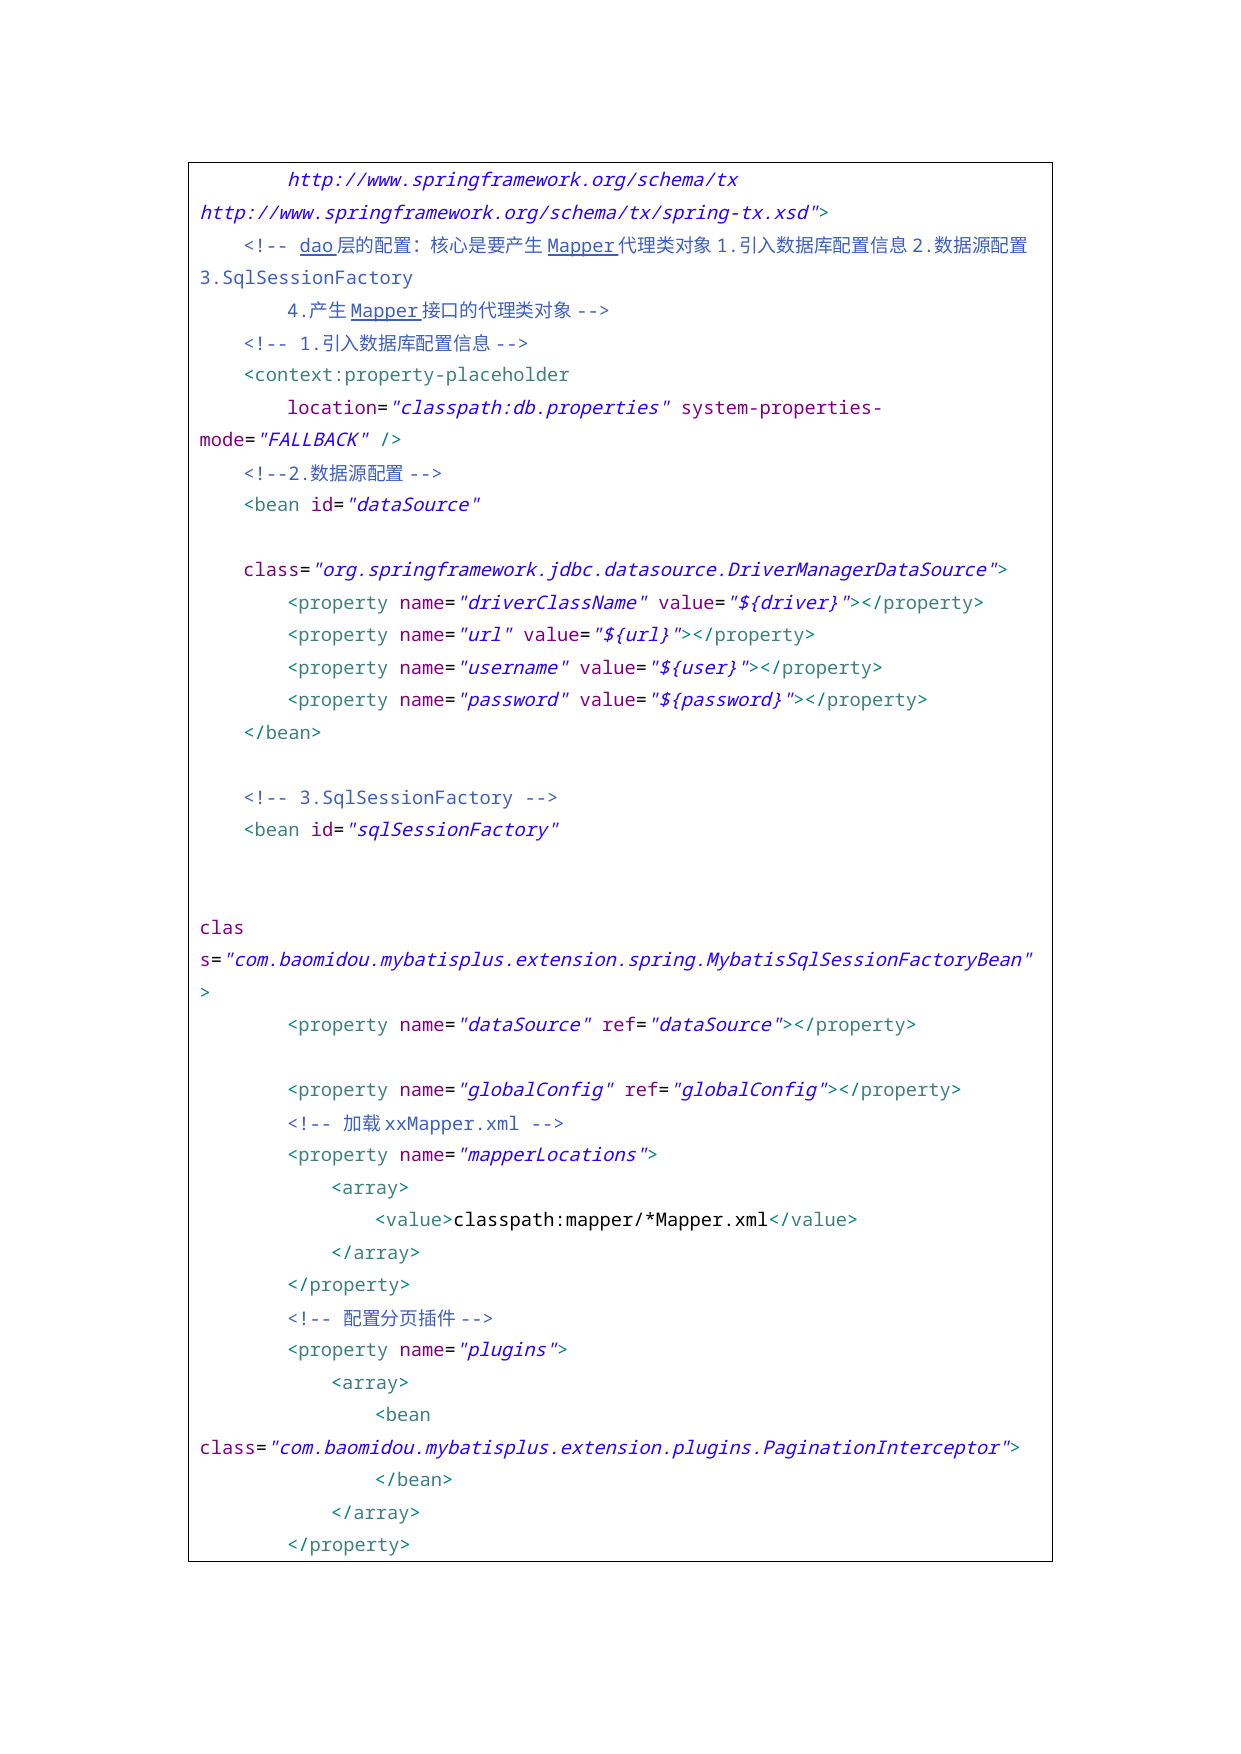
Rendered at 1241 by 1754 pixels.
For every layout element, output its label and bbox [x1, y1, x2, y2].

table_header [189, 163, 1052, 1561]
